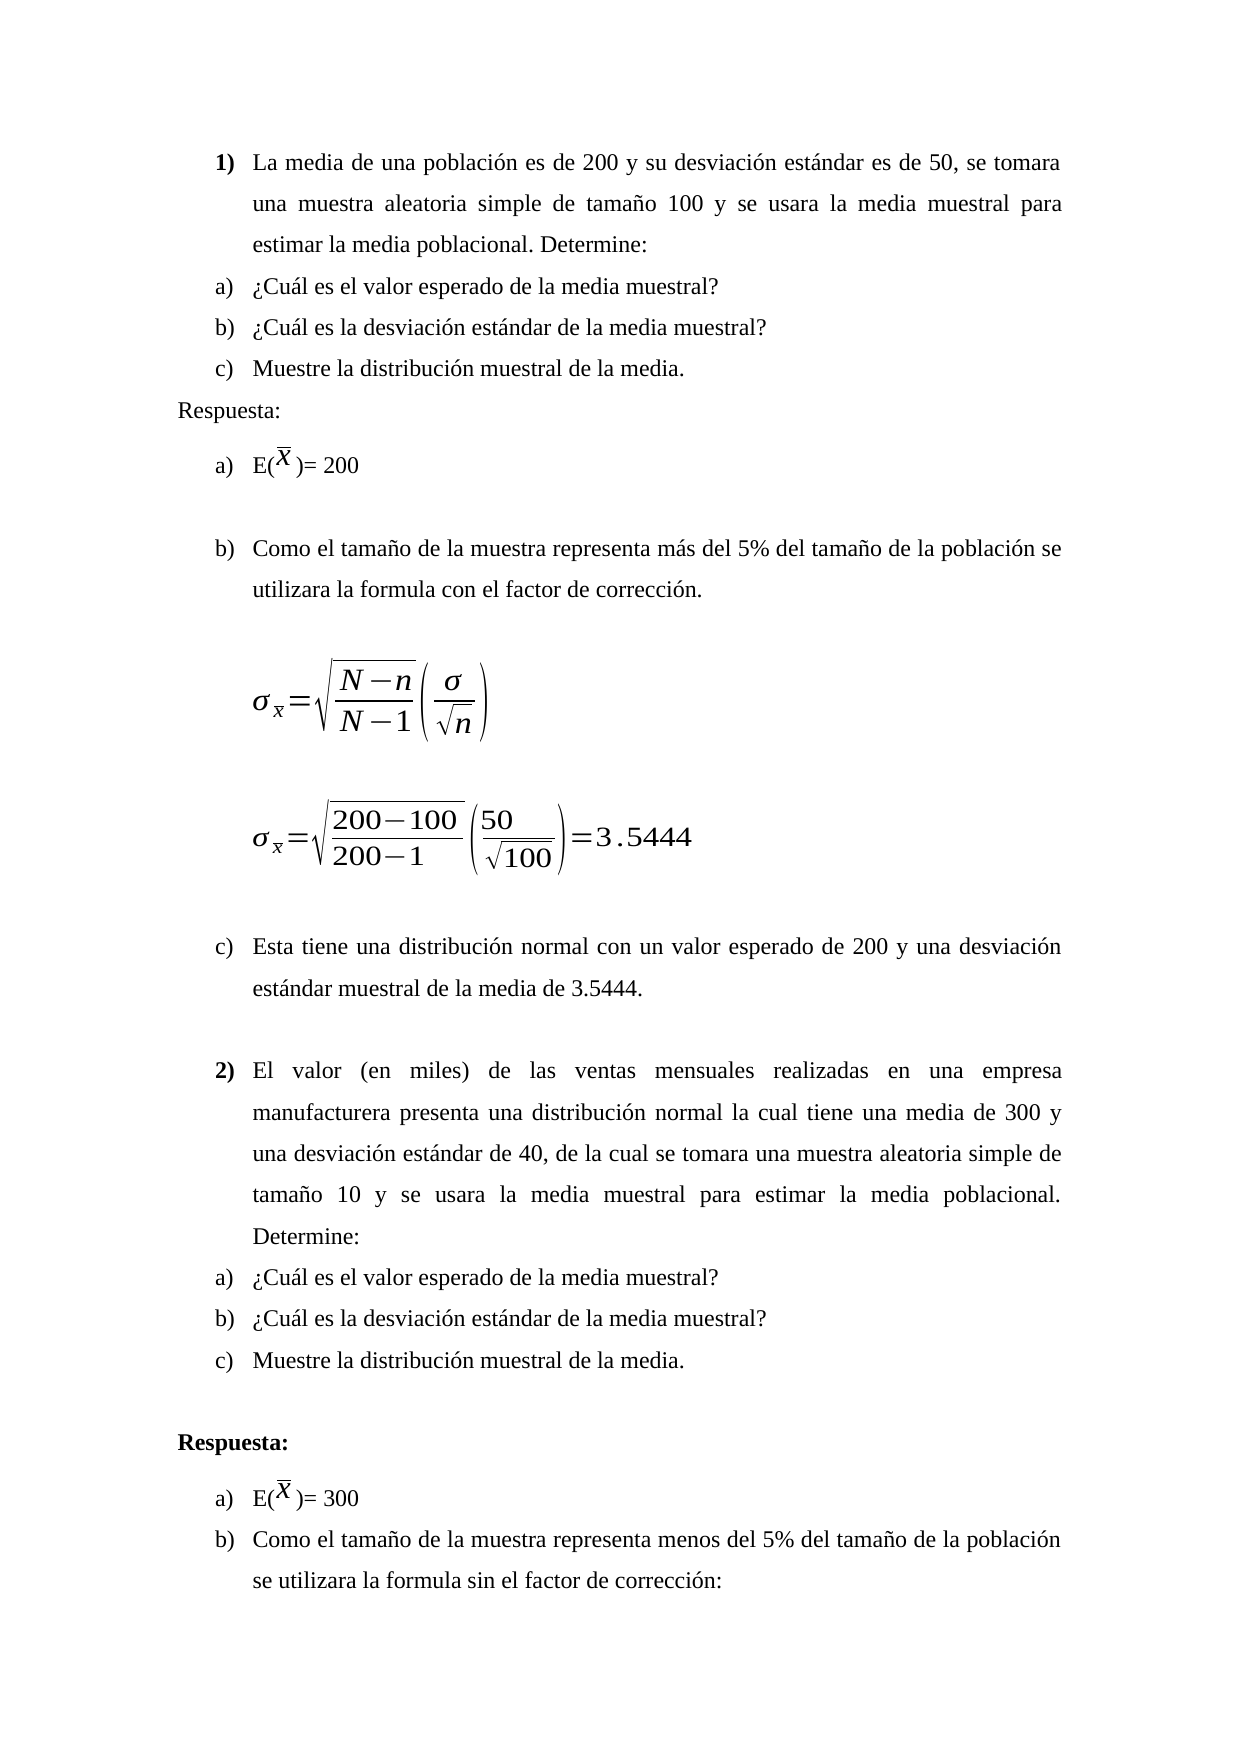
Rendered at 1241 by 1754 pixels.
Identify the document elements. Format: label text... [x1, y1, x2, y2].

list ¿Cuál es la desviación estándar de la media muestral? [215, 313, 1063, 341]
list La media de una población es de 200 y su desviación estándar es de 50, se tomara una muestra aleatoria simple de tamaño 100 y se usara la media muestral para estimar la media poblacional. Determine: [215, 148, 1063, 258]
list ¿Cuál es la desviación estándar de la media muestral? [215, 1304, 1063, 1332]
list Esta tiene una distribución normal con un valor esperado de 200 y una desviación estándar muestral de la media de 3.5444. [215, 932, 1063, 1001]
list ¿Cuál es el valor esperado de la media muestral? [215, 1263, 1063, 1291]
list Como el tamaño de la muestra representa menos del 5% del tamaño de la población se utilizara la formula sin el factor de corrección: [215, 1525, 1063, 1594]
list Muestre la distribución muestral de la media. [215, 354, 1063, 382]
list Como el tamaño de la muestra representa más del 5% del tamaño de la población se utilizara la formula con el factor de corrección. [215, 534, 1063, 603]
list E()= 300 [215, 1470, 1063, 1511]
list E()= 200 [215, 437, 1063, 478]
list Muestre la distribución muestral de la media. [215, 1346, 1063, 1373]
text Respuesta: [177, 396, 1063, 423]
text Respuesta: [177, 1428, 1063, 1456]
list El valor (en miles) de las ventas mensuales realizadas en una empresa manufacturera presenta una distribución normal la cual tiene una media de 300 y una desviación estándar de 40, de la cual se tomara una muestra aleatoria simple de tamaño 10 y se usara la media muestral para estimar la media poblacional. Determine: [215, 1056, 1063, 1249]
list ¿Cuál es el valor esperado de la media muestral? [215, 272, 1063, 299]
